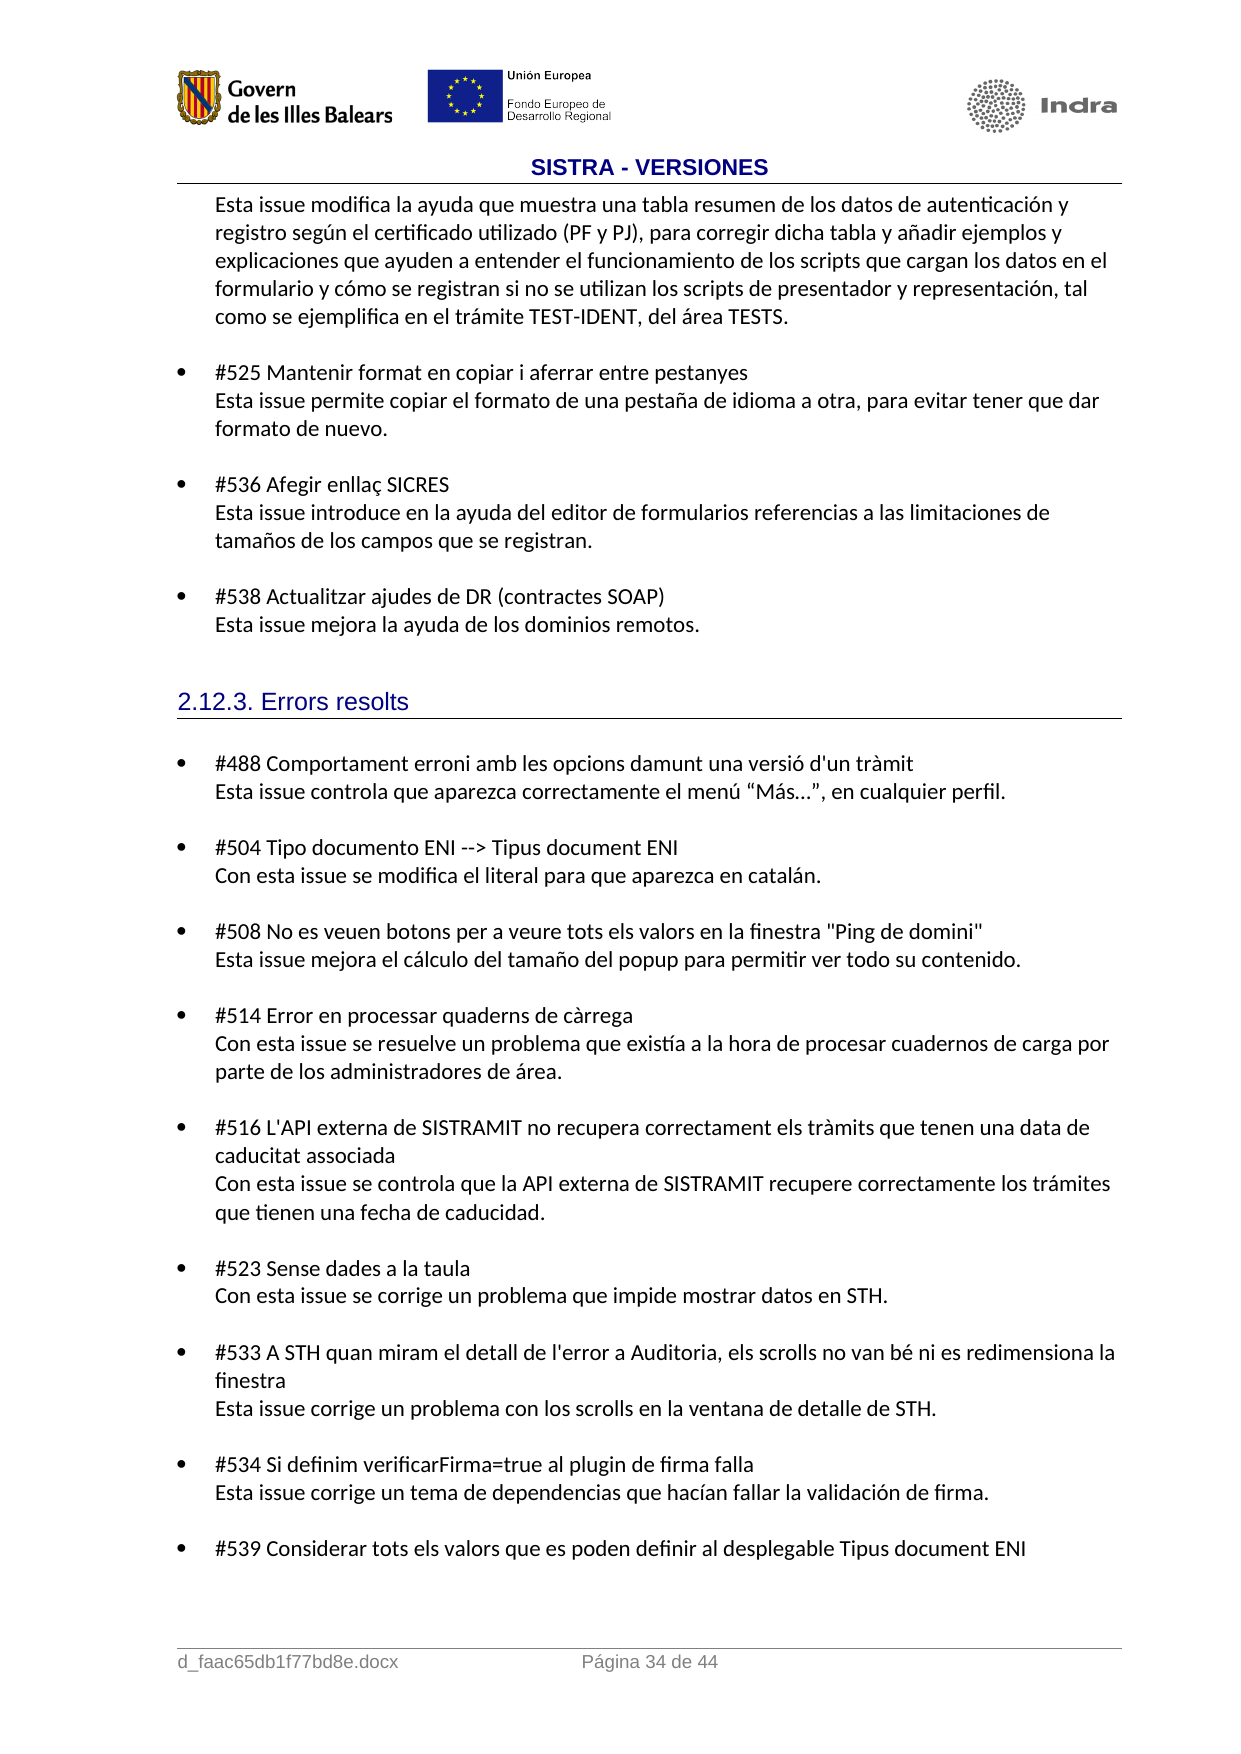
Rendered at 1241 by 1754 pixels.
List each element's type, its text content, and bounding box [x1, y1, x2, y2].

list Esta issue controla que aparezca correctamente el menú “Más…”, en cualquier perfil. [215, 777, 1122, 805]
picture [421, 67, 611, 125]
list Con esta issue se resuelve un problema que existía a la hora de procesar cuadernos de carga por parte de los administradores de área. [215, 1029, 1122, 1086]
list #523 Sense dades a la taula [177, 1254, 1122, 1282]
list #534 Si definim verificarFirma=true al plugin de firma falla [177, 1450, 1122, 1478]
list #539 Considerar tots els valors que es poden definir al desplegable Tipus document ENI [177, 1534, 1122, 1562]
subtitle Errors resolts [177, 687, 1122, 718]
list Esta issue mejora la ayuda de los dominios remotos. [215, 610, 1122, 638]
list #514 Error en processar quaderns de càrrega [177, 1001, 1122, 1029]
list Esta issue modifica la ayuda que muestra una tabla resumen de los datos de autenticación y registro según el certificado utilizado (PF y PJ), para corregir dicha tabla y añadir ejemplos y explicaciones que ayuden a entender el funcionamiento de los scripts que cargan los datos en el formulario y cómo se registran si no se utilizan los scripts de presentador y representación, tal como se ejemplifica en el trámite TEST-IDENT, del área TESTS. [215, 190, 1122, 330]
picture [176, 70, 393, 125]
list #536 Afegir enllaç SICRES [177, 470, 1122, 498]
list Esta issue corrige un problema con los scrolls en la ventana de detalle de STH. [215, 1394, 1122, 1422]
list #533 A STH quan miram el detall de l'error a Auditoria, els scrolls no van bé ni es redimensiona la finestra [177, 1338, 1122, 1394]
list #504 Tipo documento ENI --> Tipus document ENI [177, 833, 1122, 861]
list Esta issue permite copiar el formato de una pestaña de idioma a otra, para evitar tener que dar formato de nuevo. [215, 386, 1122, 442]
list #538 Actualitzar ajudes de DR (contractes SOAP) [177, 582, 1122, 610]
list #508 No es veuen botons per a veure tots els valors en la finestra "Ping de domini" [177, 917, 1122, 945]
list Esta issue mejora el cálculo del tamaño del popup para permitir ver todo su contenido. [215, 945, 1122, 973]
list #516 L'API externa de SISTRAMIT no recupera correctament els tràmits que tenen una data de caducitat associada [177, 1113, 1122, 1169]
list Con esta issue se modifica el literal para que aparezca en catalán. [215, 861, 1122, 889]
list Con esta issue se corrige un problema que impide mostrar datos en STH. [215, 1282, 1122, 1310]
list Esta issue introduce en la ayuda del editor de formularios referencias a las limitaciones de tamaños de los campos que se registran. [215, 498, 1122, 554]
list Esta issue corrige un tema de dependencias que hacían fallar la validación de firma. [215, 1478, 1122, 1506]
list Con esta issue se controla que la API externa de SISTRAMIT recupere correctamente los trámites que tienen una fecha de caducidad. [215, 1169, 1122, 1226]
list #488 Comportament erroni amb les opcions damunt una versió d'un tràmit [177, 749, 1122, 777]
list #525 Mantenir format en copiar i aferrar entre pestanyes [177, 358, 1122, 386]
